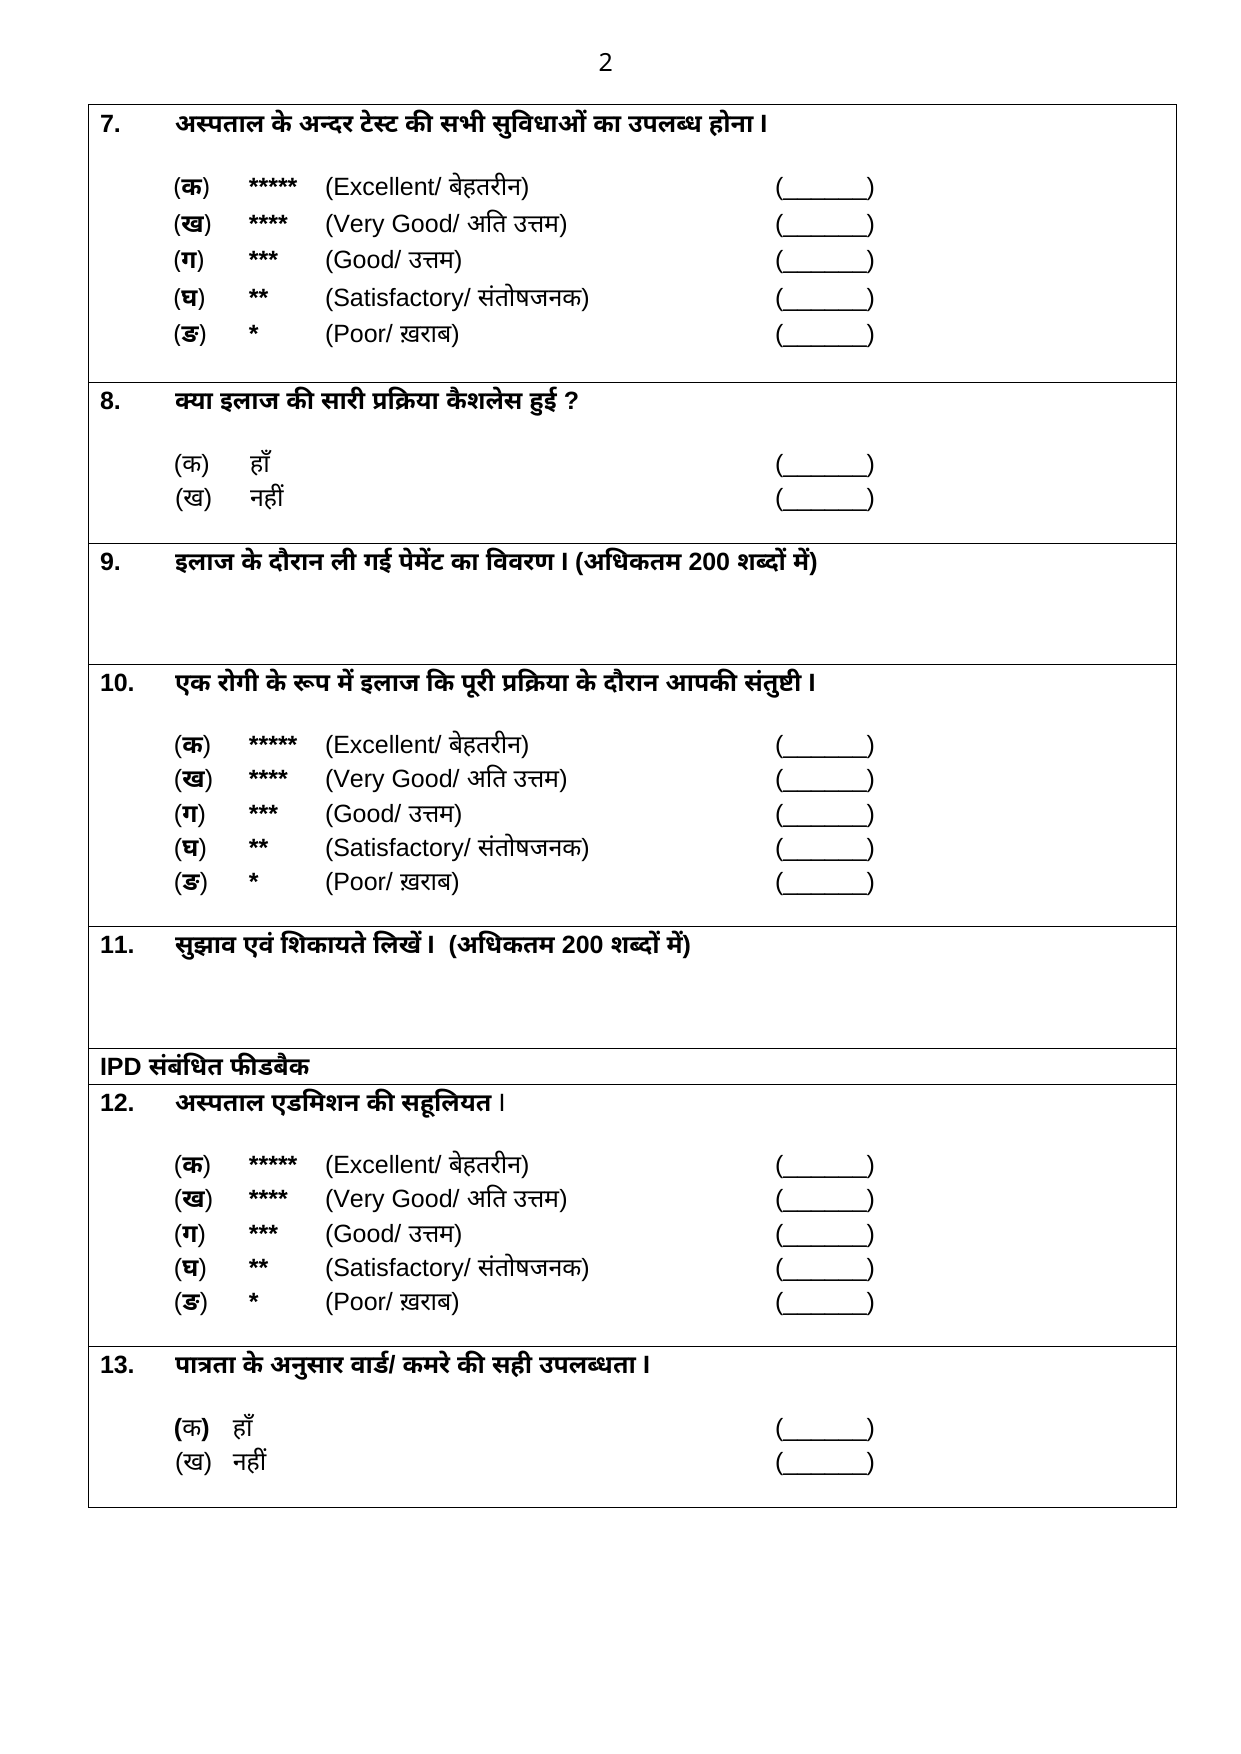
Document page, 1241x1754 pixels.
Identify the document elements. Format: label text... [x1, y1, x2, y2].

table_cell IPD संबंधित फीडबैक [89, 1049, 1176, 1084]
table_cell 9. इलाज के दौरान ली गई पेमेंट का विवरण I (अधिकतम 200 शब्दों में) [89, 544, 1176, 664]
table_cell 8. क्या इलाज की सारी प्रक्रिया कैशलेस हुई ? (क) हाँ (______) (ख) नहीं (______) [89, 383, 1176, 543]
table_cell 11. सुझाव एवं शिकायते लिखें I (अधिकतम 200 शब्दों में) [89, 927, 1176, 1047]
table_cell 13. पात्रता के अनुसार वार्ड/ कमरे की सही उपलब्धता I (क) हाँ (______) (ख) नहीं (______) [89, 1347, 1176, 1507]
table_header 7. अस्पताल के अन्दर टेस्ट की सभी सुविधाओं का उपलब्ध होना I ***** (Excellent/ बेहतरीन) (______) **** (Very Good/ अति उत्तम) (______) *** (Good/ उत्तम) (______) ** (Satisfactory/ संतोषजनक) (______) * (Poor/ ख़राब) (______) [89, 105, 1176, 382]
table_cell 12. अस्पताल एडमिशन की सहूलियत I ***** (Excellent/ बेहतरीन) (______) **** (Very Good/ अति उत्तम) (______) *** (Good/ उत्तम) (______) ** (Satisfactory/ संतोषजनक) (______) * (Poor/ ख़राब) (______) [89, 1085, 1176, 1346]
text 2 [59, 44, 1152, 78]
table_cell 10. एक रोगी के रूप में इलाज कि पूरी प्रक्रिया के दौरान आपकी संतुष्टी I ***** (Excellent/ बेहतरीन) (______) **** (Very Good/ अति उत्तम) (______) *** (Good/ उत्तम) (______) ** (Satisfactory/ संतोषजनक) (______) * (Poor/ ख़राब) (______) [89, 665, 1176, 926]
